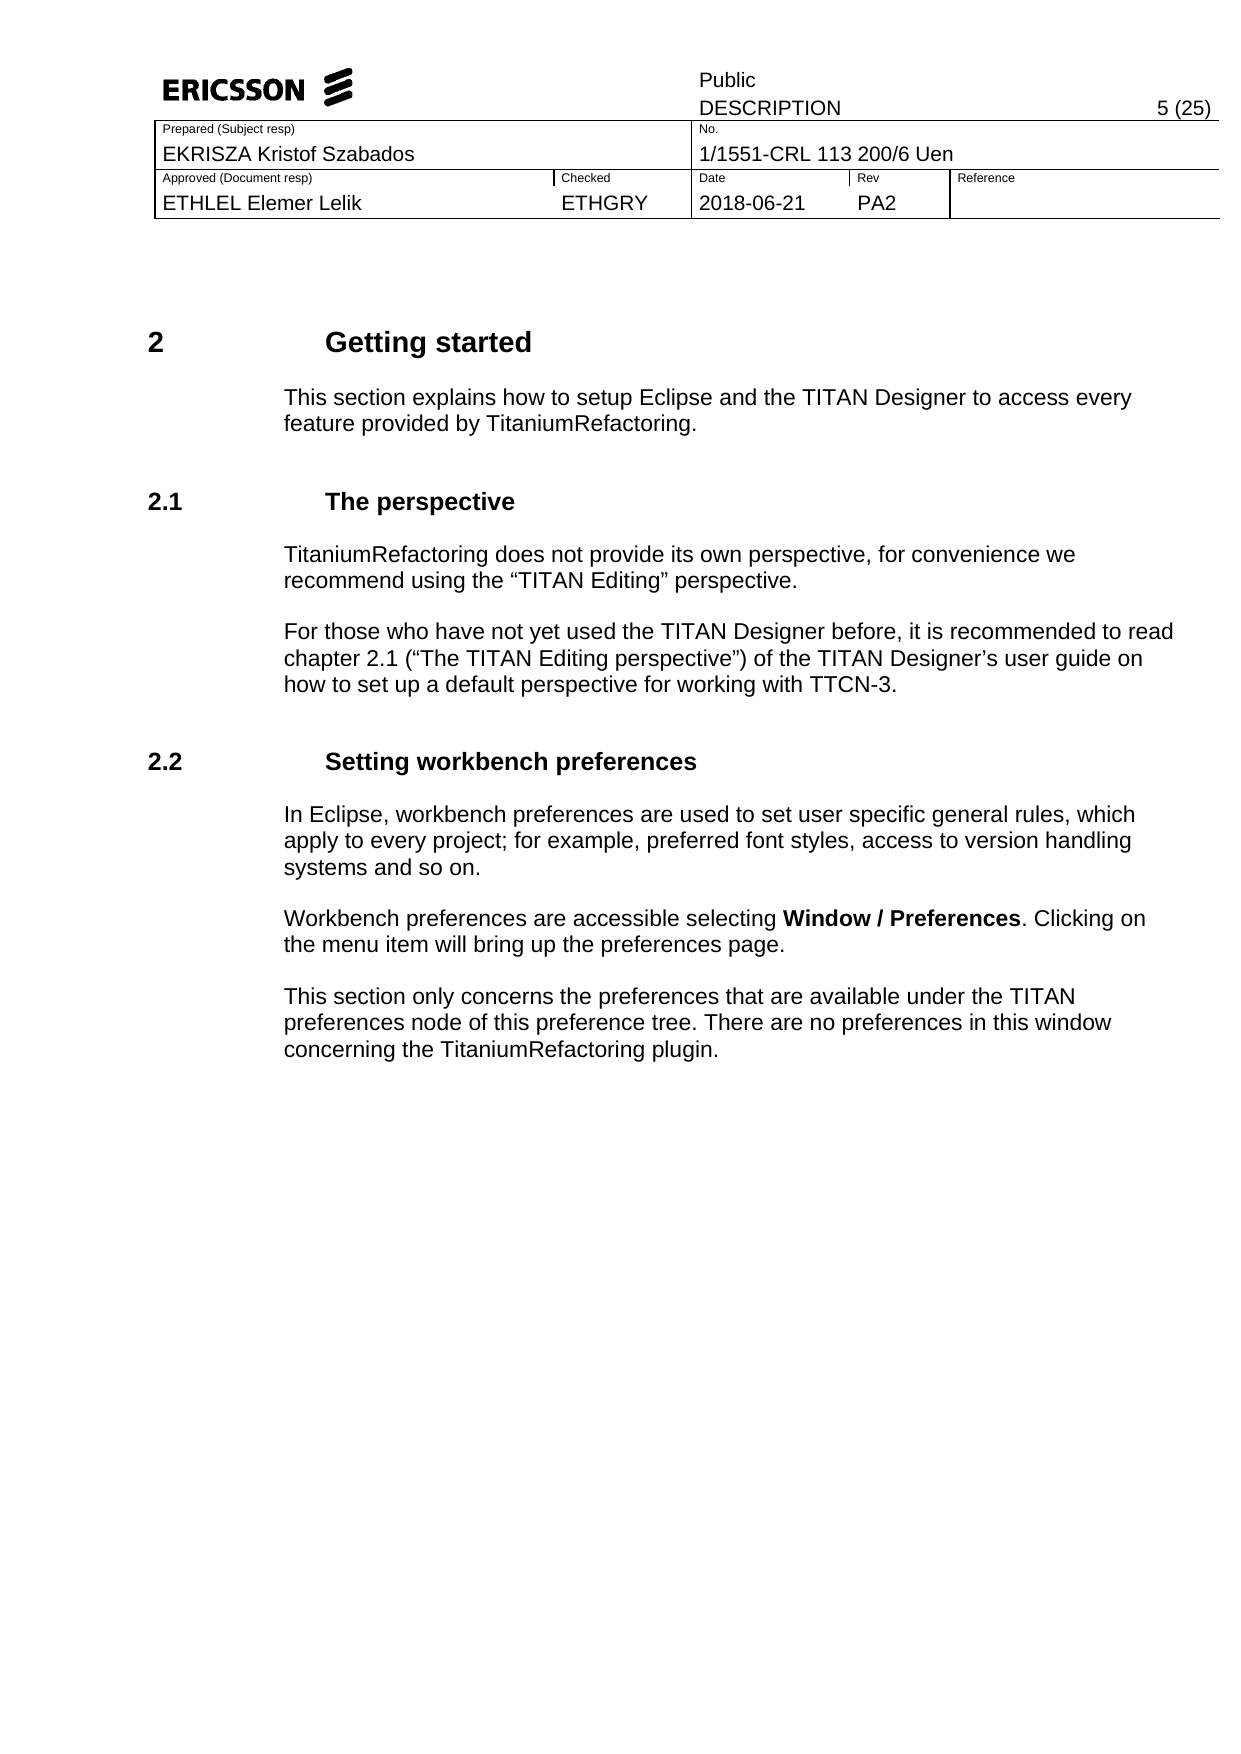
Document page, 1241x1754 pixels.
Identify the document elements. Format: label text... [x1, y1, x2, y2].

text This section explains how to setup Eclipse and the TITAN Designer to access every feature provided by TitaniumRefactoring. [283, 384, 1181, 437]
text For those who have not yet used the TITAN Designer before, it is recommended to read chapter 2.1 (“The TITAN Editing perspective”) of the TITAN Designer’s user guide on how to set up a default perspective for working with TTCN-3. [283, 618, 1181, 697]
text This section only concerns the preferences that are available under the TITAN preferences node of this preference tree. There are no preferences in this window concerning the TitaniumRefactoring plugin. [283, 983, 1181, 1062]
text Workbench preferences are accessible selecting Window / Preferences. Clicking on the menu item will bring up the preferences page. [283, 905, 1181, 958]
subtitle Getting started [148, 326, 1181, 359]
text TitaniumRefactoring does not provide its own perspective, for convenience we recommend using the “TITAN Editing” perspective. [283, 541, 1181, 593]
text In Eclipse, workbench preferences are used to set user specific general rules, which apply to every project; for example, preferred font styles, access to version handling systems and so on. [283, 801, 1181, 880]
picture [162, 67, 353, 107]
subtitle Setting workbench preferences [148, 747, 1181, 776]
subtitle The perspective [148, 487, 1181, 516]
